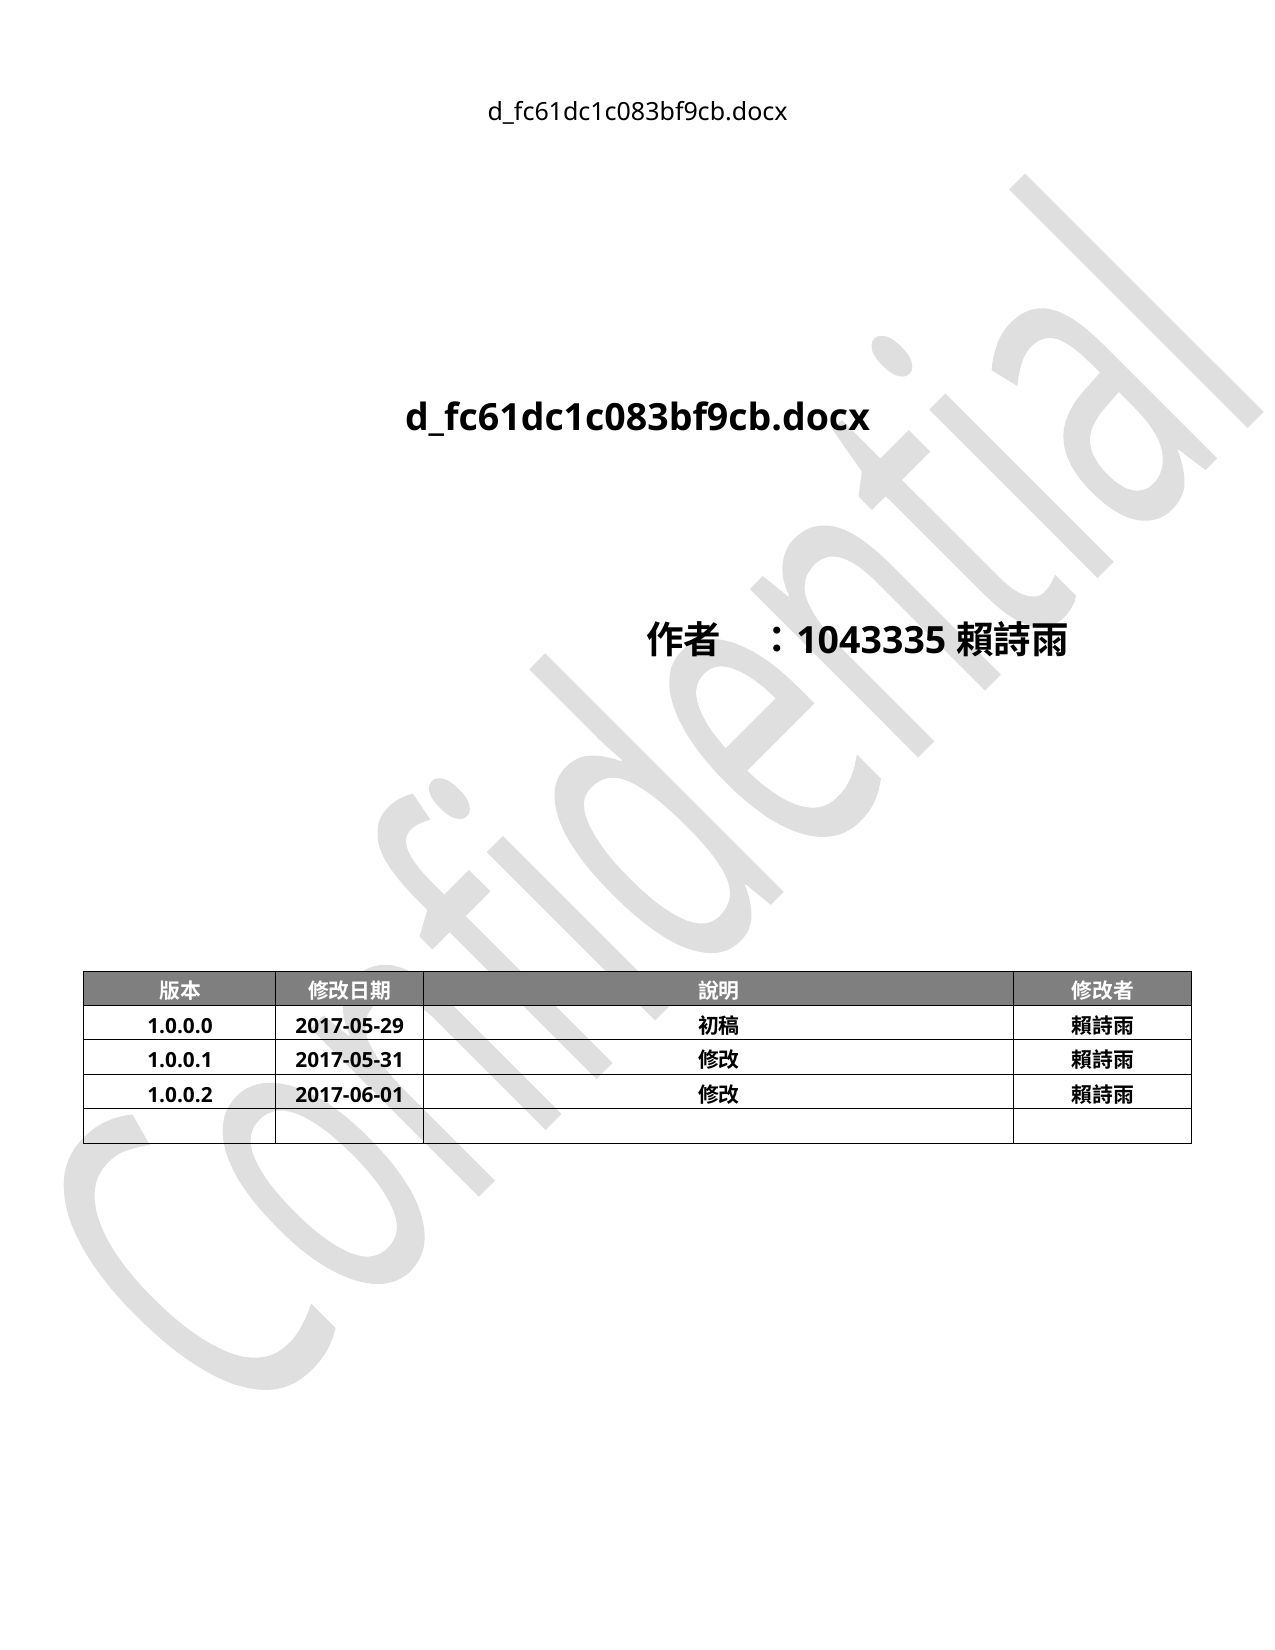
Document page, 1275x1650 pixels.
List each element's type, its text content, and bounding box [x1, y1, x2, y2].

table_cell 賴詩雨 [1014, 1040, 1191, 1074]
table_cell 賴詩雨 [1014, 1006, 1191, 1039]
table_cell 2017-05-31 [276, 1040, 423, 1074]
table_cell 初稿 [424, 1006, 1013, 1039]
table_header 說明 [424, 972, 1013, 1005]
table_header 修改日期 [276, 972, 423, 1005]
table_cell [424, 1109, 1013, 1142]
table_cell [84, 1109, 275, 1142]
table_header 版本 [84, 972, 275, 1005]
table_cell 修改 [424, 1040, 1013, 1074]
table_cell [1014, 1109, 1191, 1142]
table_cell 1.0.0.2 [84, 1075, 275, 1108]
table_cell 2017-05-29 [276, 1006, 423, 1039]
table_cell 1.0.0.0 [84, 1006, 275, 1039]
table_cell 修改 [424, 1075, 1013, 1108]
table_cell [276, 1109, 423, 1142]
table_header 修改者 [1014, 972, 1191, 1005]
table_cell 賴詩雨 [1014, 1075, 1191, 1108]
table_cell 2017-06-01 [276, 1075, 423, 1108]
table_cell 1.0.0.1 [84, 1040, 275, 1074]
